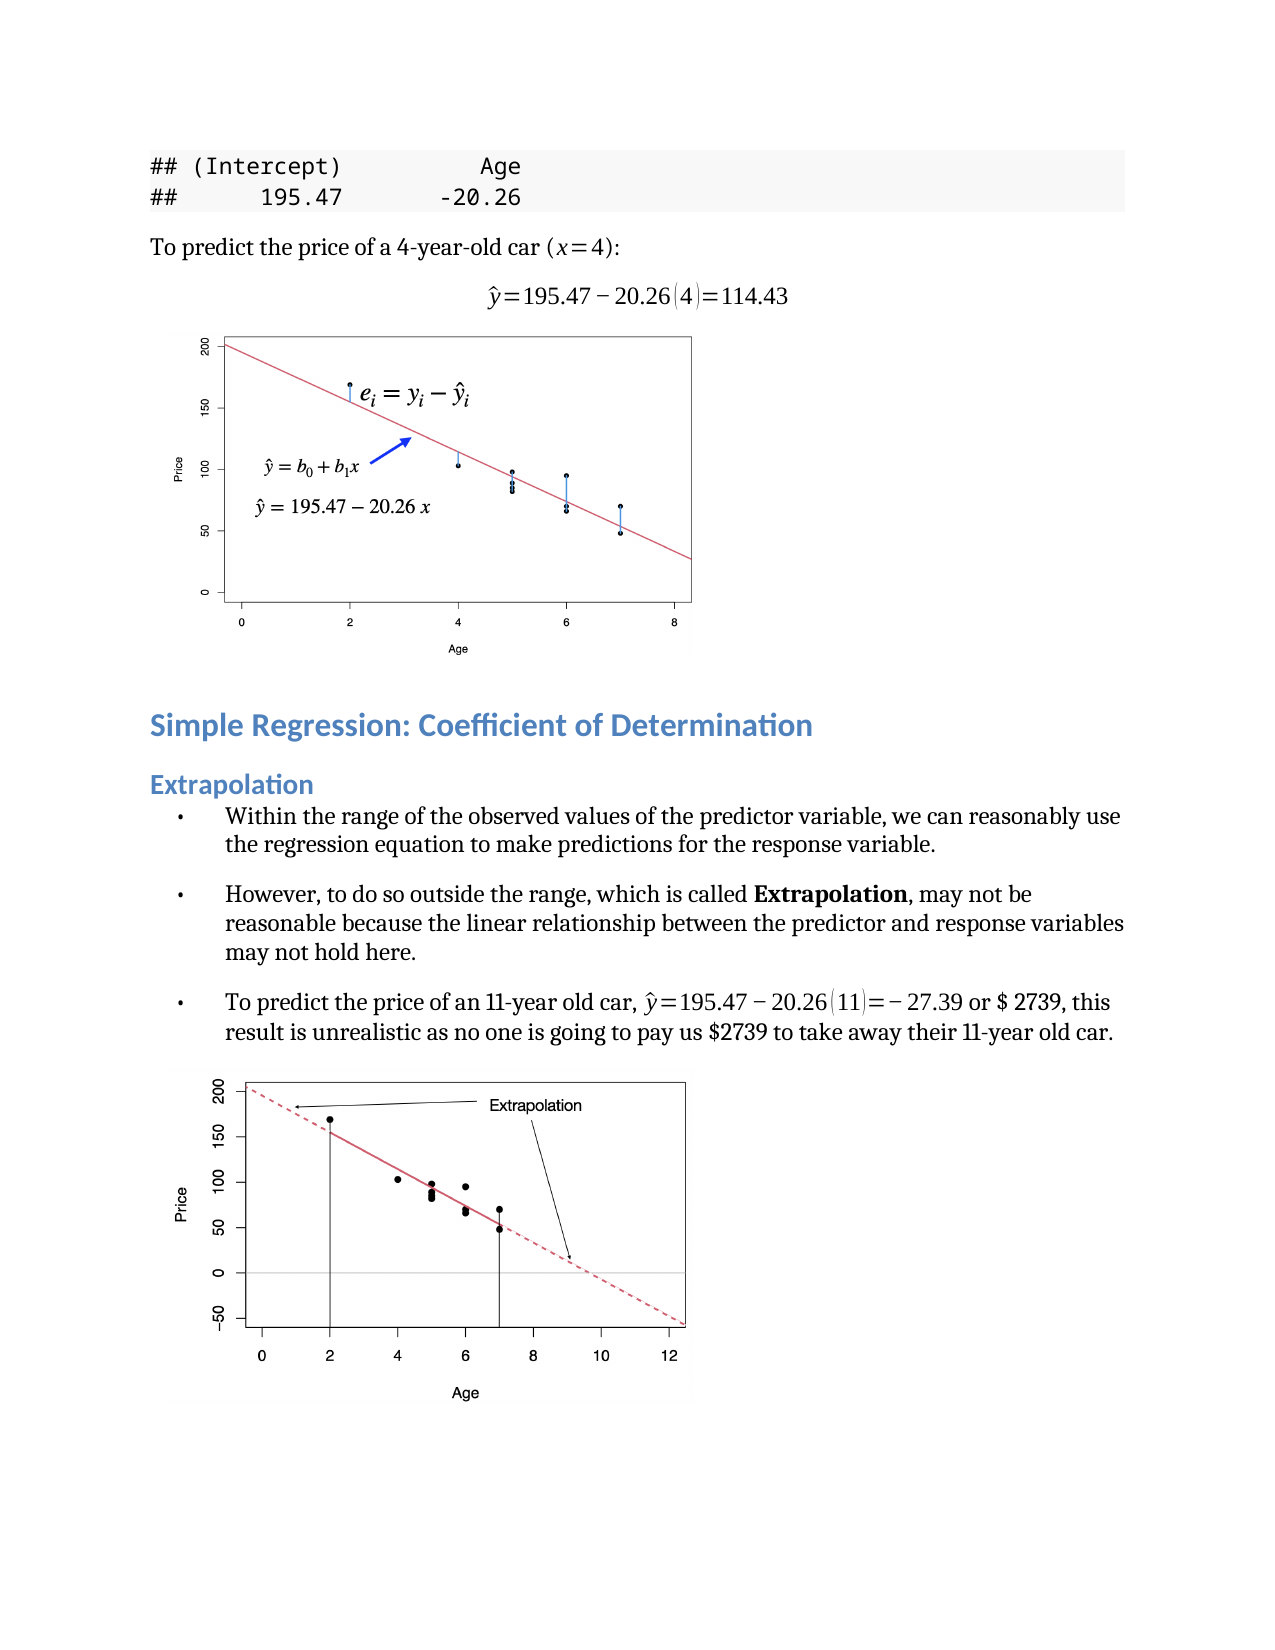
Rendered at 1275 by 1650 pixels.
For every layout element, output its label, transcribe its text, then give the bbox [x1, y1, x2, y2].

list Within the range of the observed values of the predictor variable, we can reasonably use the regression equation to make predictions for the response variable. [175, 802, 1125, 859]
picture [168, 330, 694, 655]
picture [168, 1067, 694, 1405]
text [150, 150, 1125, 212]
subtitle Simple Regression: Coefficient of Determination [150, 704, 1125, 745]
list To predict the price of an 11-year old car, or $ 2739, this result is unrealistic as no one is going to pay us $2739 to take away their 11-year old car. [175, 987, 1125, 1046]
list However, to do so outside the range, which is called Extrapolation, may not be reasonable because the linear relationship between the predictor and response variables may not hold here. [175, 880, 1125, 966]
subtitle Extrapolation [150, 766, 1125, 802]
text To predict the price of a 4-year-old car (): [150, 233, 1125, 262]
